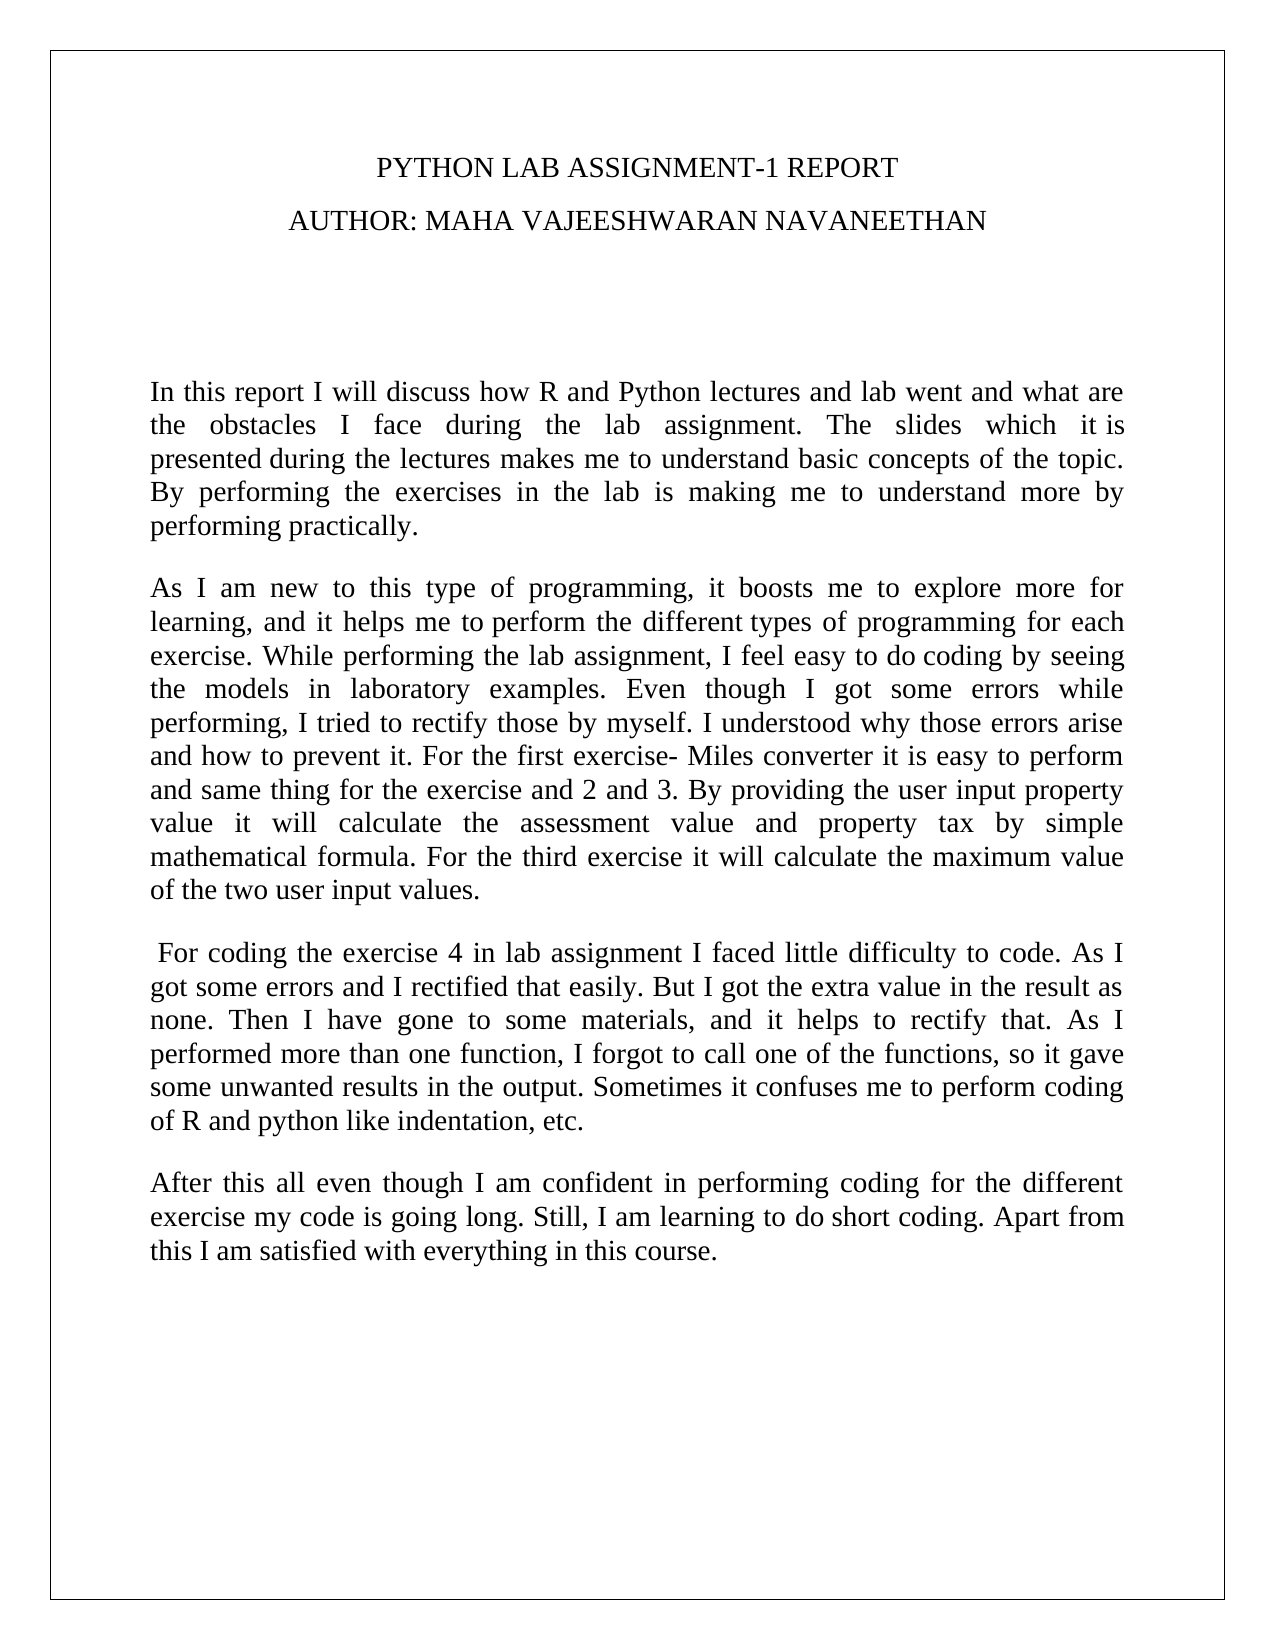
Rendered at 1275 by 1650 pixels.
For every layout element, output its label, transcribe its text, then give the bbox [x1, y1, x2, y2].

text AUTHOR: MAHA VAJEESHWARAN NAVANEETHAN [150, 203, 1125, 236]
text As I am new to this type of programming, it boosts me to explore more for learning, and it helps me to perform the different types of programming for each exercise. While performing the lab assignment, I feel easy to do coding by seeing the models in laboratory examples. Even though I got some errors while performing, I tried to rectify those by myself. I understood why those errors arise and how to prevent it. For the first exercise- Miles converter it is easy to perform and same thing for the exercise and 2 and 3. By providing the user input property value it will calculate the assessment value and property tax by simple mathematical formula. For the third exercise it will calculate the maximum value of the two user input values. [150, 571, 1125, 906]
text For coding the exercise 4 in lab assignment I faced little difficulty to code. As I got some errors and I rectified that easily. But I got the extra value in the result as none. Then I have gone to some materials, and it helps to rectify that. As I performed more than one function, I forgot to call one of the functions, so it gave some unwanted results in the output. Sometimes it confuses me to perform coding of R and python like indentation, etc. [150, 935, 1125, 1136]
text In this report I will discuss how R and Python lectures and lab went and what are the obstacles I face during the lab assignment. The slides which it is presented during the lectures makes me to understand basic concepts of the topic. By performing the exercises in the lab is making me to understand more by performing practically. [150, 374, 1125, 541]
text PYTHON LAB ASSIGNMENT-1 REPORT [150, 150, 1125, 183]
text After this all even though I am confident in performing coding for the different exercise my code is going long. Still, I am learning to do short coding. Apart from this I am satisfied with everything in this course. [150, 1166, 1125, 1266]
